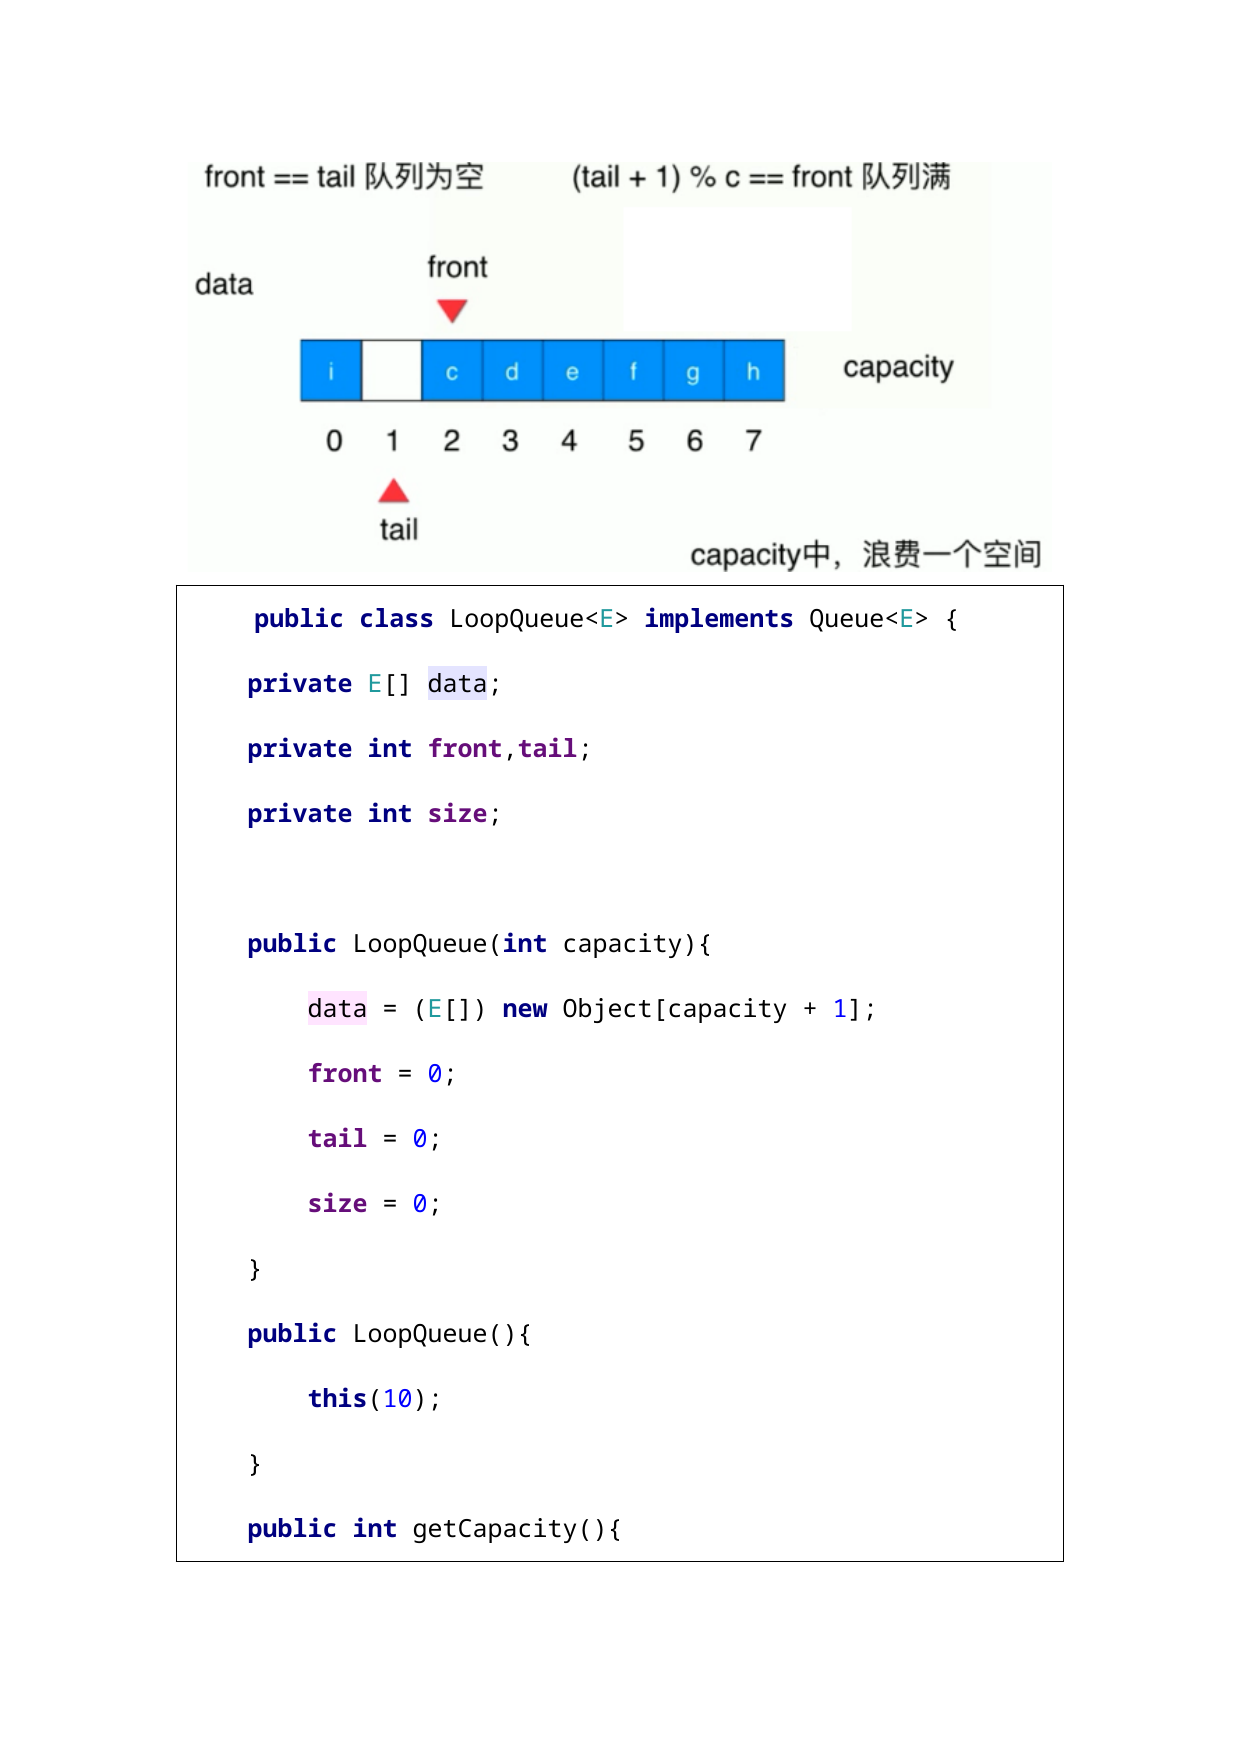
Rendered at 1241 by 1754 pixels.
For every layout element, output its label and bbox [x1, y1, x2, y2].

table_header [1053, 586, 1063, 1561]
picture [187, 162, 1053, 572]
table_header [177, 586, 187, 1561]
